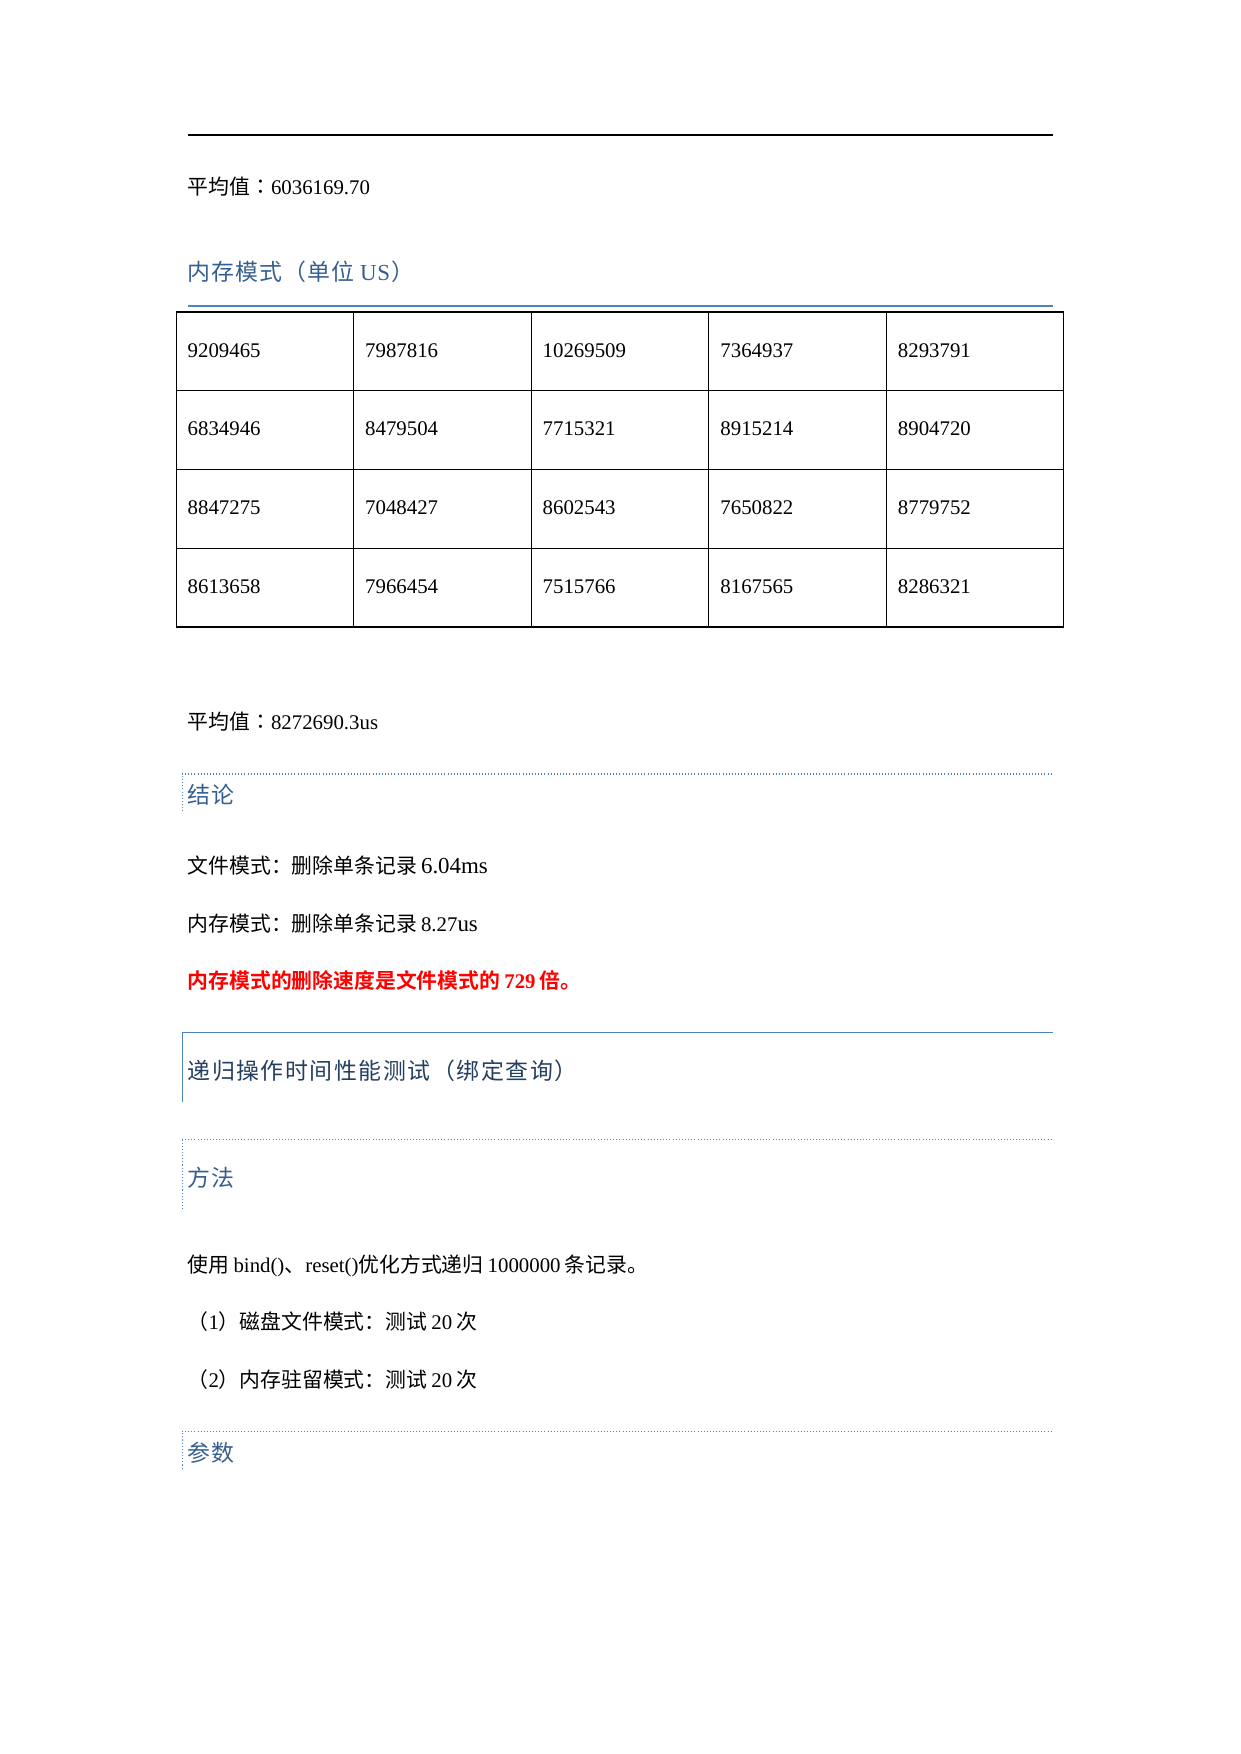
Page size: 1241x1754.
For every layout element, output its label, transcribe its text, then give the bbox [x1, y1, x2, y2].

text 内存模式：删除单条记录8.27us [187, 906, 1053, 938]
text 文件模式：删除单条记录6.04ms [187, 848, 1053, 880]
text （1）磁盘文件模式：测试20次 [187, 1304, 1053, 1337]
table_header 7987816 [354, 313, 531, 390]
text 内存模式的删除速度是文件模式的729倍。 [187, 963, 1053, 996]
text 平均值：6036169.70 [187, 170, 1053, 202]
table_cell 8167565 [709, 549, 886, 626]
table_header 8293791 [887, 313, 1063, 390]
subtitle 内存模式（单位us） [187, 238, 1053, 307]
table_cell 7966454 [354, 549, 531, 626]
table_cell 6834946 [177, 391, 353, 469]
table_cell 8904720 [887, 391, 1063, 469]
table_cell 7715321 [532, 391, 708, 469]
text （2）内存驻留模式：测试20次 [187, 1362, 1053, 1395]
table_cell 8479504 [354, 391, 531, 469]
subtitle 递归操作时间性能测试（绑定查询） [183, 1033, 1053, 1102]
subtitle 参数 [182, 1431, 1053, 1469]
text 平均值：8272690.3us [187, 705, 1053, 738]
table_cell 8602543 [532, 470, 708, 548]
subtitle 方法 [182, 1138, 1053, 1209]
table_cell 8847275 [177, 470, 353, 548]
text 使用bind()、reset()优化方式递归1000000条记录。 [187, 1247, 1053, 1279]
table_cell 7650822 [709, 470, 886, 548]
table_header 9209465 [177, 313, 353, 390]
subtitle 结论 [182, 773, 1053, 811]
table_cell 7048427 [354, 470, 531, 548]
table_cell 8779752 [887, 470, 1063, 548]
table_cell 8286321 [887, 549, 1063, 626]
table_cell 8915214 [709, 391, 886, 469]
table_cell 8613658 [177, 549, 353, 626]
table_header 7364937 [709, 313, 886, 390]
table_cell 7515766 [532, 549, 708, 626]
table_header 10269509 [532, 313, 708, 390]
